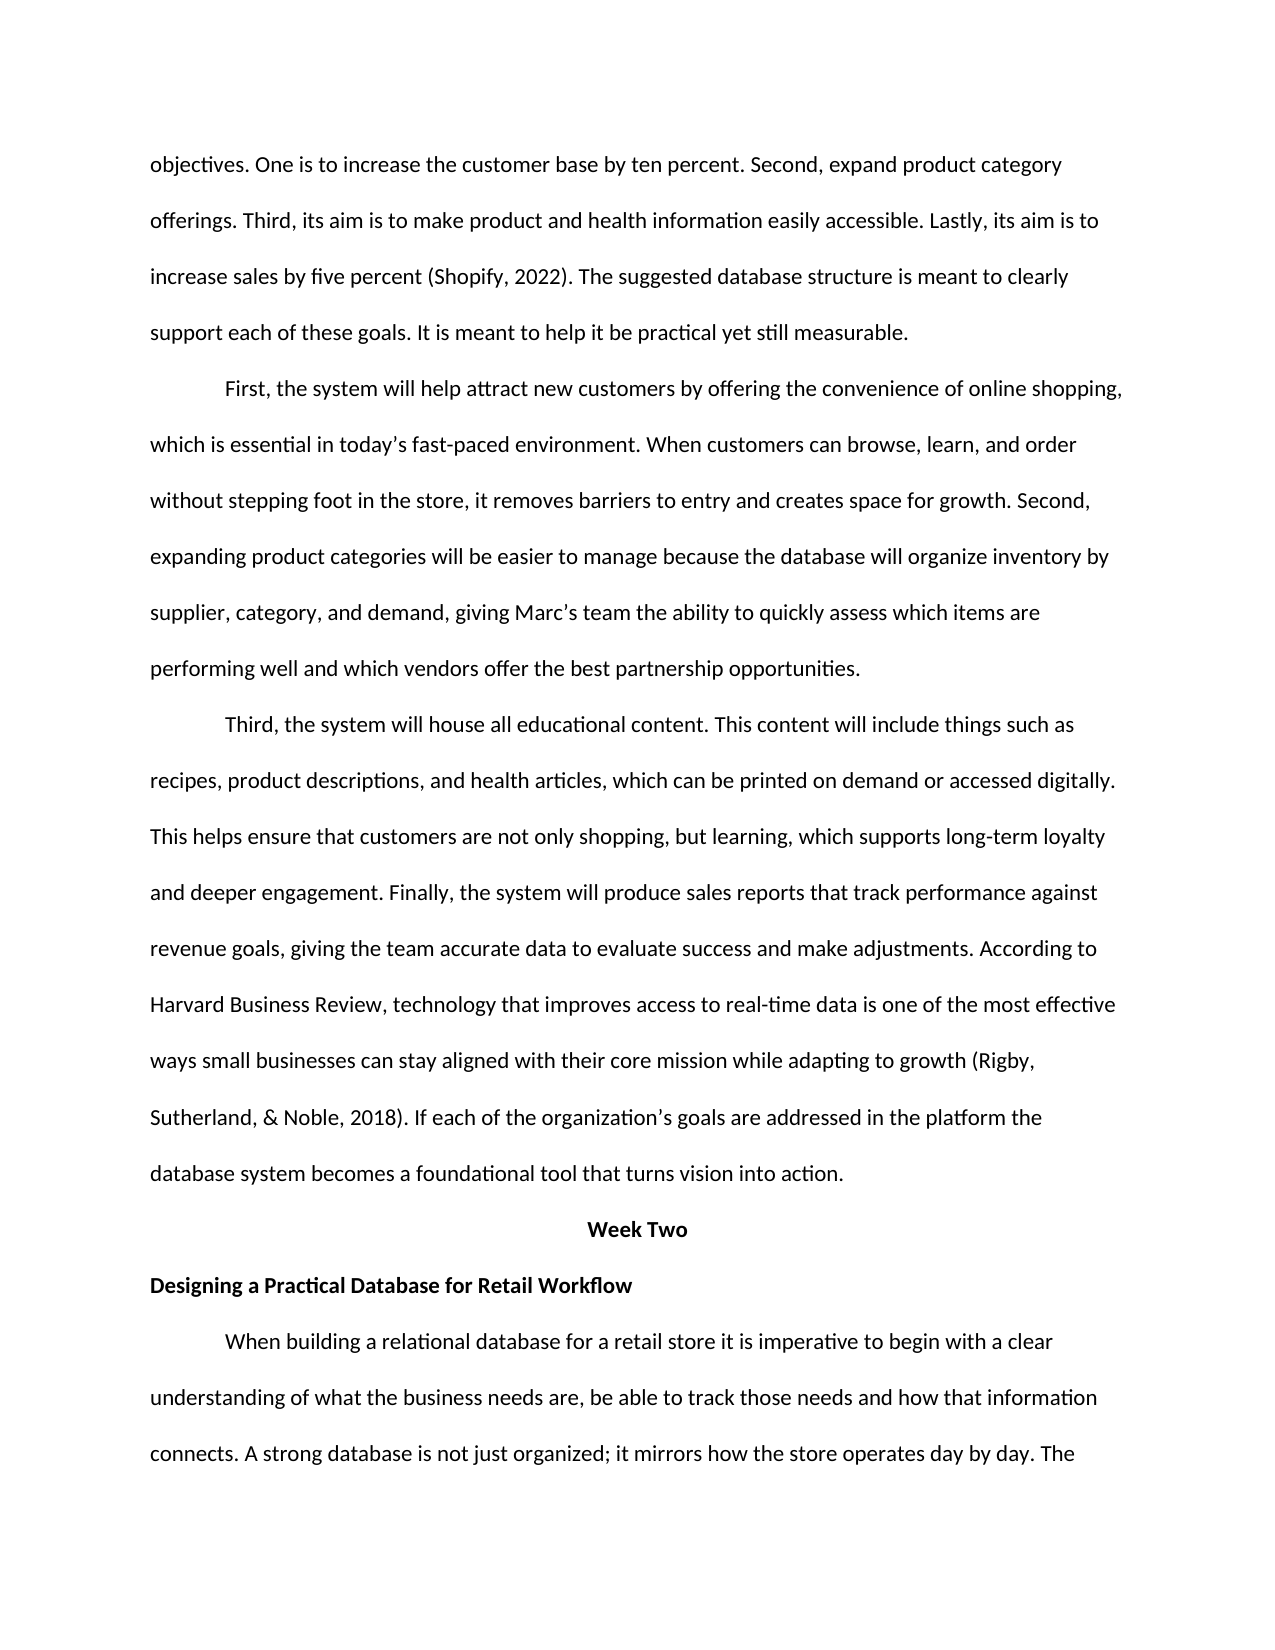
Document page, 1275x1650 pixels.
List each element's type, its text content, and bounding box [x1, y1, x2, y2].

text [150, 150, 1125, 346]
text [150, 1327, 1125, 1467]
subtitle Designing a Practical Database for Retail Workflow [150, 1271, 1125, 1299]
text Third, the system will house all educational content. This content will include things such as recipes, product descriptions, and health articles, which can be printed on demand or accessed digitally. This helps ensure that customers are not only shopping, but learning, which supports long-term loyalty and deeper engagement. Finally, the system will produce sales reports that track performance against revenue goals, giving the team accurate data to evaluate success and make adjustments. According to Harvard Business Review, technology that improves access to real-time data is one of the most effective ways small businesses can stay aligned with their core mission while adapting to growth (Rigby, Sutherland, & Noble, 2018). If each of the organization’s goals are addressed in the platform the database system becomes a foundational tool that turns vision into action. [150, 710, 1125, 1187]
subtitle Week Two [150, 1215, 1125, 1243]
text First, the system will help attract new customers by offering the convenience of online shopping, which is essential in today’s fast-paced environment. When customers can browse, learn, and order without stepping foot in the store, it removes barriers to entry and creates space for growth. Second, expanding product categories will be easier to manage because the database will organize inventory by supplier, category, and demand, giving Marc’s team the ability to quickly assess which items are performing well and which vendors offer the best partnership opportunities. [150, 374, 1125, 682]
